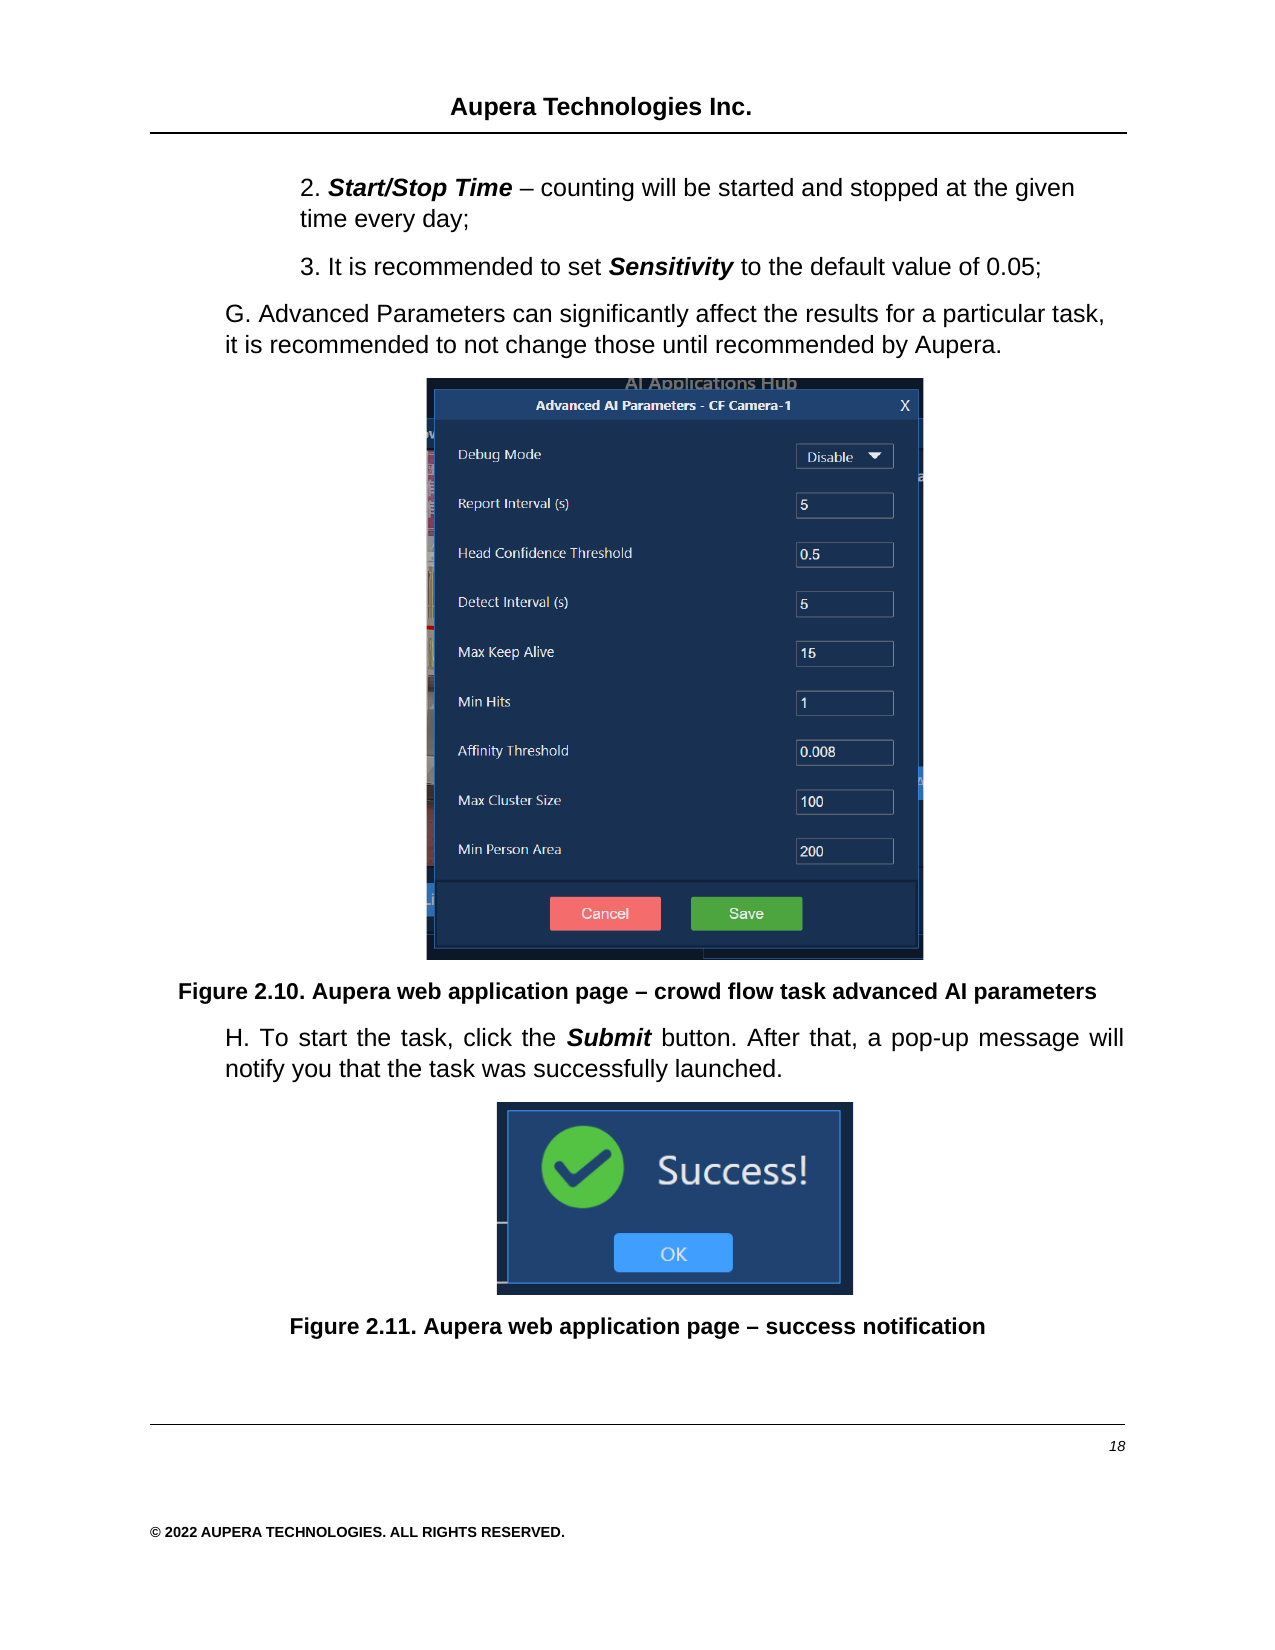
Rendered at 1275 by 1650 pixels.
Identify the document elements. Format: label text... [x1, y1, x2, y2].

text G. Advanced Parameters can significantly affect the results for a particular task, it is recommended to not change those until recommended by Aupera. [225, 299, 1125, 359]
text Figure 2.10. Aupera web application page – crowd flow task advanced AI parameters [150, 978, 1125, 1005]
text H. To start the task, click the Submit button. After that, a pop-up message will notify you that the task was successfully launched. [225, 1023, 1125, 1083]
picture [426, 378, 924, 960]
text Figure 2.11. Aupera web application page – success notification [150, 1313, 1125, 1340]
picture [496, 1102, 854, 1295]
text 3. It is recommended to set Sensitivity to the default value of 0.05; [300, 252, 1125, 280]
text 2. Start/Stop Time – counting will be started and stopped at the given time every day; [300, 173, 1125, 233]
